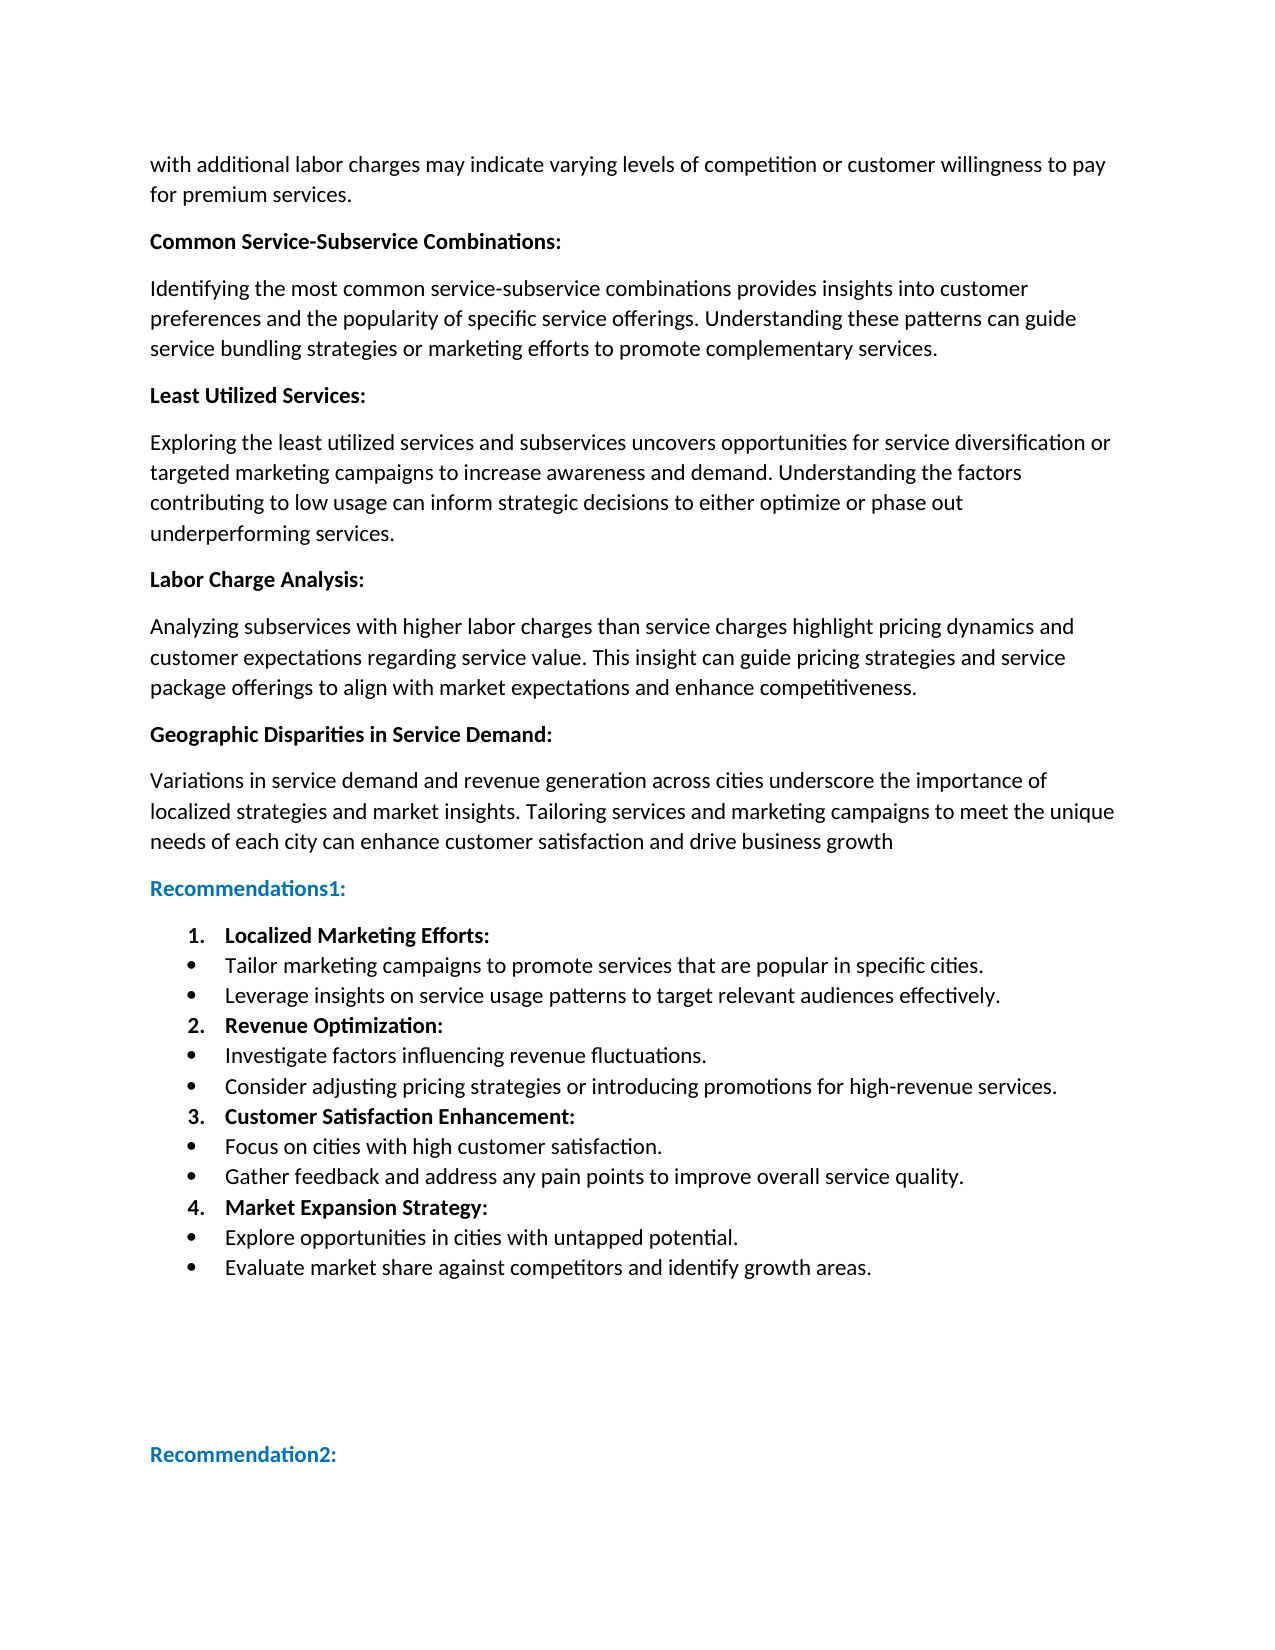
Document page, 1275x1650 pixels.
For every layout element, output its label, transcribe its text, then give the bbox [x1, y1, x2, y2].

text Variations in service demand and revenue generation across cities underscore the importance of localized strategies and market insights. Tailoring services and marketing campaigns to meet the unique needs of each city can enhance customer satisfaction and drive business growth [150, 767, 1125, 855]
list Explore opportunities in cities with untapped potential. [187, 1223, 1125, 1251]
list Market Expansion Strategy: [187, 1193, 1125, 1221]
text Geographic Disparities in Service Demand: [150, 720, 1125, 748]
text Recommendations1: [150, 874, 1125, 902]
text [150, 150, 1125, 208]
list Gather feedback and address any pain points to improve overall service quality. [187, 1162, 1125, 1191]
list Localized Marketing Efforts: [187, 921, 1125, 949]
text Analyzing subservices with higher labor charges than service charges highlight pricing dynamics and customer expectations regarding service value. This insight can guide pricing strategies and service package offerings to align with market expectations and enhance competitiveness. [150, 612, 1125, 701]
text Least Utilized Services: [150, 381, 1125, 409]
list Focus on cities with high customer satisfaction. [187, 1132, 1125, 1160]
text Exploring the least utilized services and subservices uncovers opportunities for service diversification or targeted marketing campaigns to increase awareness and demand. Understanding the factors contributing to low usage can inform strategic decisions to either optimize or phase out underperforming services. [150, 428, 1125, 547]
list Leverage insights on service usage patterns to target relevant audiences effectively. [187, 981, 1125, 1009]
list Investigate factors influencing revenue fluctuations. [187, 1042, 1125, 1070]
text Labor Charge Analysis: [150, 566, 1125, 594]
list Consider adjusting pricing strategies or introducing promotions for high-revenue services. [187, 1072, 1125, 1100]
list Customer Satisfaction Enhancement: [187, 1102, 1125, 1130]
text Identifying the most common service-subservice combinations provides insights into customer preferences and the popularity of specific service offerings. Understanding these patterns can guide service bundling strategies or marketing efforts to promote complementary services. [150, 274, 1125, 362]
list Revenue Optimization: [187, 1011, 1125, 1039]
list Tailor marketing campaigns to promote services that are popular in specific cities. [187, 951, 1125, 979]
text Recommendation2: [150, 1441, 1125, 1469]
text Common Service-Subservice Combinations: [150, 227, 1125, 255]
list Evaluate market share against competitors and identify growth areas. [187, 1253, 1125, 1281]
